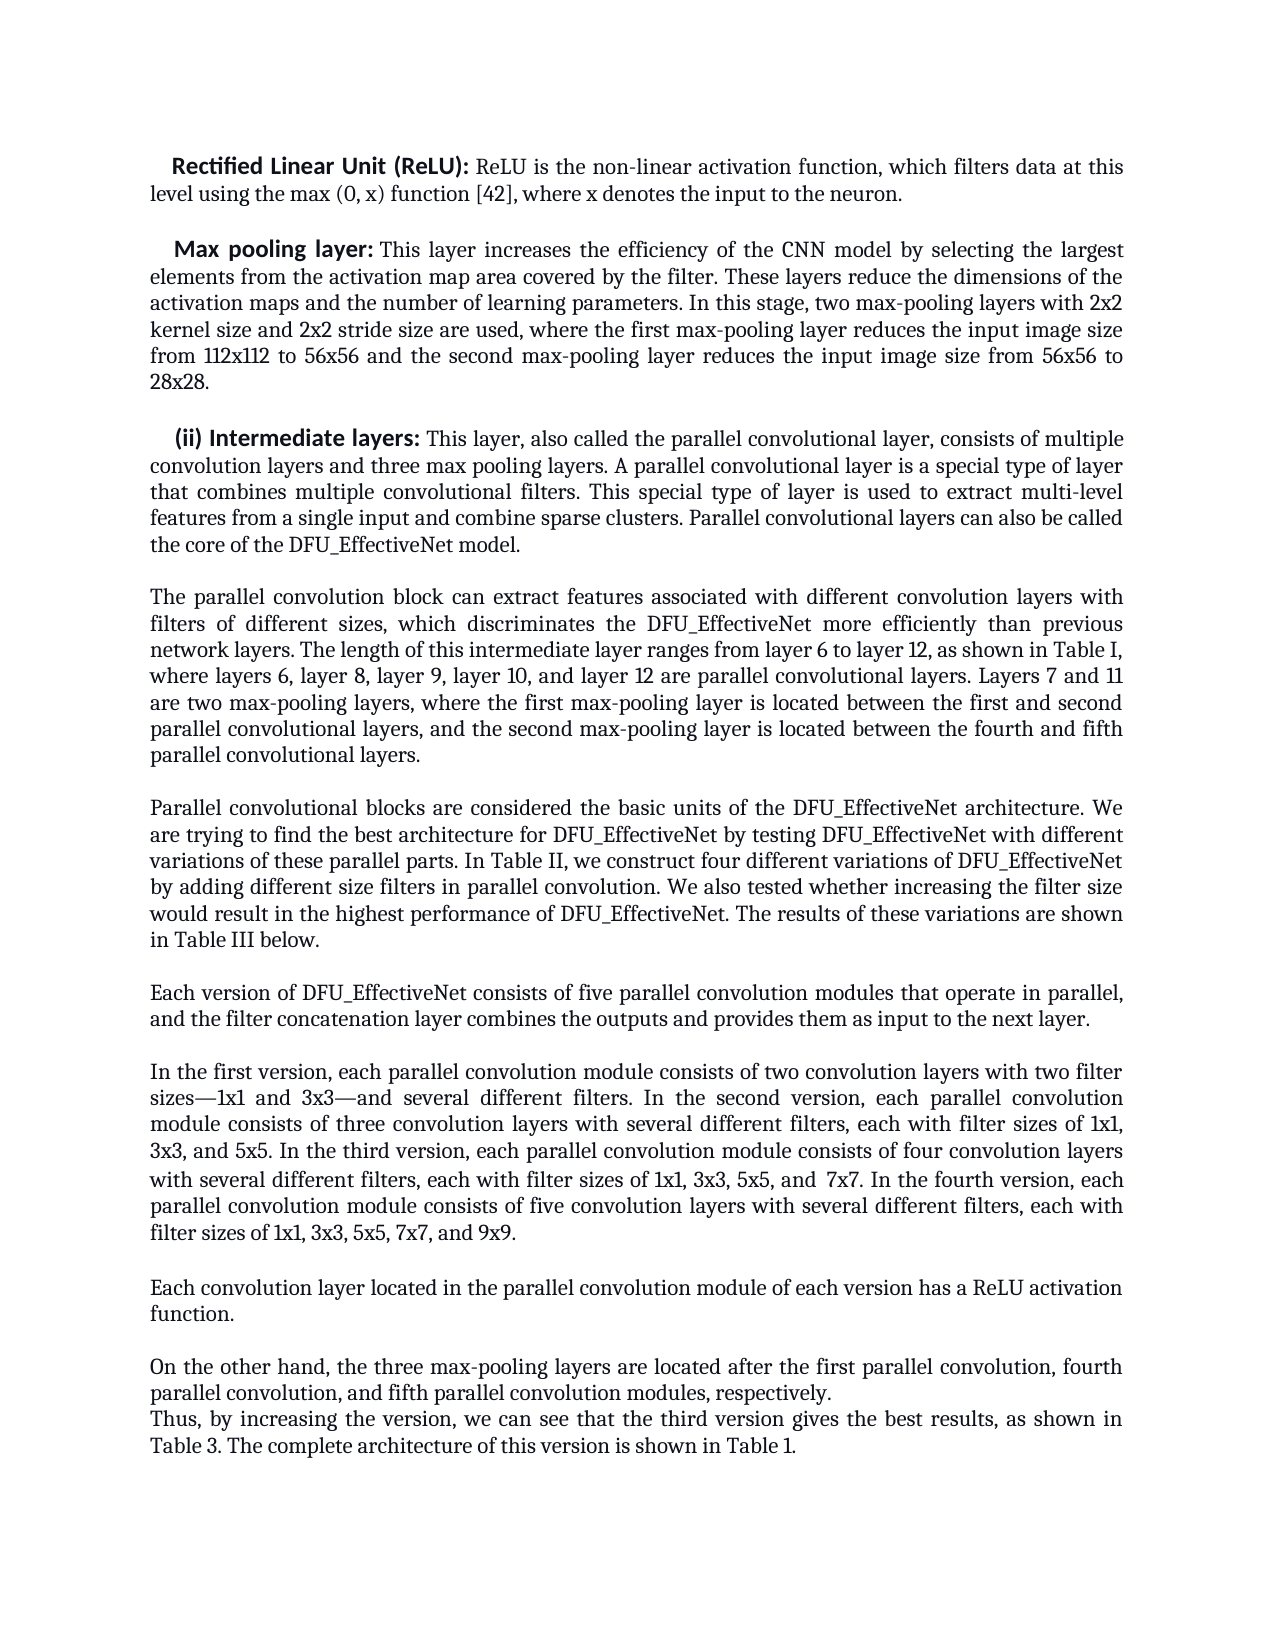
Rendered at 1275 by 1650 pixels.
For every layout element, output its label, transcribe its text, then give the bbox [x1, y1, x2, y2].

text Thus, by increasing the version, we can see that the third version gives the best results, as shown in Table 3. The complete architecture of this version is shown in Table 1. [150, 1406, 1125, 1459]
text Parallel convolutional blocks are considered the basic units of the DFU_EffectiveNet architecture. We are trying to find the best architecture for DFU_EffectiveNet by testing DFU_EffectiveNet with different variations of these parallel parts. In Table II, we construct four different variations of DFU_EffectiveNet by adding different size filters in parallel convolution. We also tested whether increasing the filter size would result in the highest performance of DFU_EffectiveNet. The results of these variations are shown in Table III below. [150, 795, 1125, 953]
text The parallel convolution block can extract features associated with different convolution layers with filters of different sizes, which discriminates the DFU_EffectiveNet more efficiently than previous network layers. The length of this intermediate layer ranges from layer 6 to layer 12, as shown in Table I, where layers 6, layer 8, layer 9, layer 10, and layer 12 are parallel convolutional layers. Layers 7 and 11 are two max-pooling layers, where the first max-pooling layer is located between the first and second parallel convolutional layers, and the second max-pooling layer is located between the fourth and fifth parallel convolutional layers. [150, 584, 1125, 769]
text On the other hand, the three max-pooling layers are located after the first parallel convolution, fourth parallel convolution, and fifth parallel convolution modules, respectively. [150, 1353, 1125, 1406]
text Rectified Linear Unit (ReLU): ReLU is the non-linear activation function, which filters data at this level using the max (0, x) function [42], where x denotes the input to the neuron. [150, 150, 1125, 207]
text Each convolution layer located in the parallel convolution module of each version has a ReLU activation function. [150, 1274, 1125, 1327]
text Max pooling layer: This layer increases the efficiency of the CNN model by selecting the largest elements from the activation map area covered by the filter. These layers reduce the dimensions of the activation maps and the number of learning parameters. In this stage, two max-pooling layers with 2x2 kernel size and 2x2 stride size are used, where the first max-pooling layer reduces the input image size from 112x112 to 56x56 and the second max-pooling layer reduces the input image size from 56x56 to 28x28. [150, 233, 1125, 396]
text In the first version, each parallel convolution module consists of two convolution layers with two filter sizes—1x1 and 3x3—and several different filters. In the second version, each parallel convolution module consists of three convolution layers with several different filters, each with filter sizes of 1x1, 3x3, and 5x5. In the third version, each parallel convolution module consists of four convolution layers with several different filters, each with filter sizes of 1x1, 3x3, 5x5, and 7x7. In the fourth version, each parallel convolution module consists of five convolution layers with several different filters, each with filter sizes of 1x1, 3x3, 5x5, 7x7, and 9x9. [150, 1058, 1125, 1246]
text (ii) Intermediate layers: This layer, also called the parallel convolutional layer, consists of multiple convolution layers and three max pooling layers. A parallel convolutional layer is a special type of layer that combines multiple convolutional filters. This special type of layer is used to extract multi-level features from a single input and combine sparse clusters. Parallel convolutional layers can also be called the core of the DFU_EffectiveNet model. [150, 422, 1125, 558]
text Each version of DFU_EffectiveNet consists of five parallel convolution modules that operate in parallel, and the filter concatenation layer combines the outputs and provides them as input to the next layer. [150, 979, 1125, 1032]
